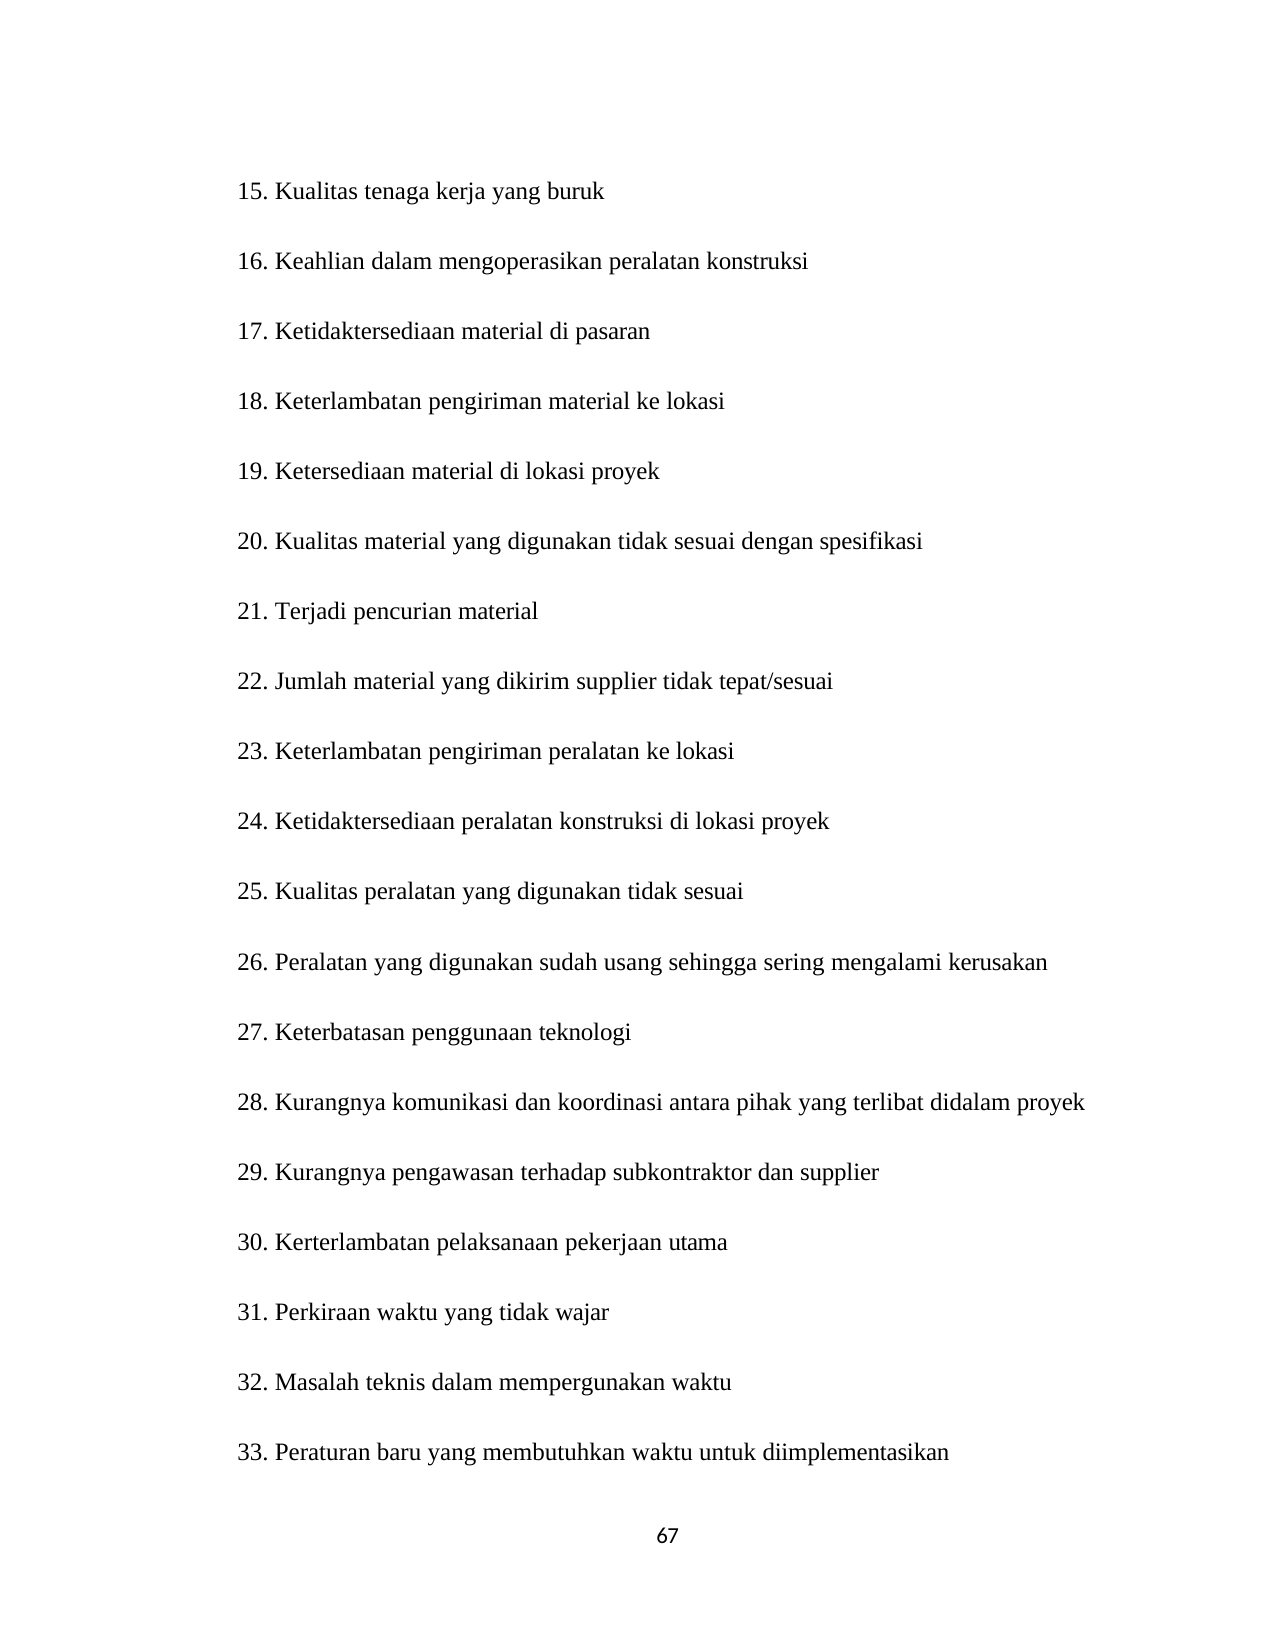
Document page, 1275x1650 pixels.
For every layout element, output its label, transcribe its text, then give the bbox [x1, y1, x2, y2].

list Peralatan yang digunakan sudah usang sehingga sering mengalami kerusakan [237, 947, 1229, 975]
list Keterlambatan pengiriman material ke lokasi [237, 386, 1229, 415]
list Masalah teknis dalam mempergunakan waktu [237, 1367, 1229, 1395]
list Keterbatasan penggunaan teknologi [237, 1017, 1229, 1045]
list Kerterlambatan pelaksanaan pekerjaan utama [237, 1227, 1229, 1255]
list Ketersediaan material di lokasi proyek [237, 456, 1229, 485]
list Ketidaktersediaan peralatan konstruksi di lokasi proyek [237, 806, 1229, 835]
list Perkiraan waktu yang tidak wajar [237, 1297, 1229, 1325]
list Kualitas peralatan yang digunakan tidak sesuai [237, 876, 1229, 905]
list Keterlambatan pengiriman peralatan ke lokasi [237, 736, 1229, 765]
list Jumlah material yang dikirim supplier tidak tepat/sesuai [237, 666, 1229, 695]
list Peraturan baru yang membutuhkan waktu untuk diimplementasikan [237, 1437, 1229, 1465]
list Keahlian dalam mengoperasikan peralatan konstruksi [237, 246, 1229, 275]
list Kurangnya komunikasi dan koordinasi antara pihak yang terlibat didalam proyek [237, 1087, 1229, 1115]
list Kualitas tenaga kerja yang buruk [237, 176, 1229, 205]
list Ketidaktersediaan material di pasaran [237, 316, 1229, 345]
list Kualitas material yang digunakan tidak sesuai dengan spesifikasi [237, 526, 1229, 555]
list Terjadi pencurian material [237, 596, 1229, 625]
list Kurangnya pengawasan terhadap subkontraktor dan supplier [237, 1157, 1229, 1185]
